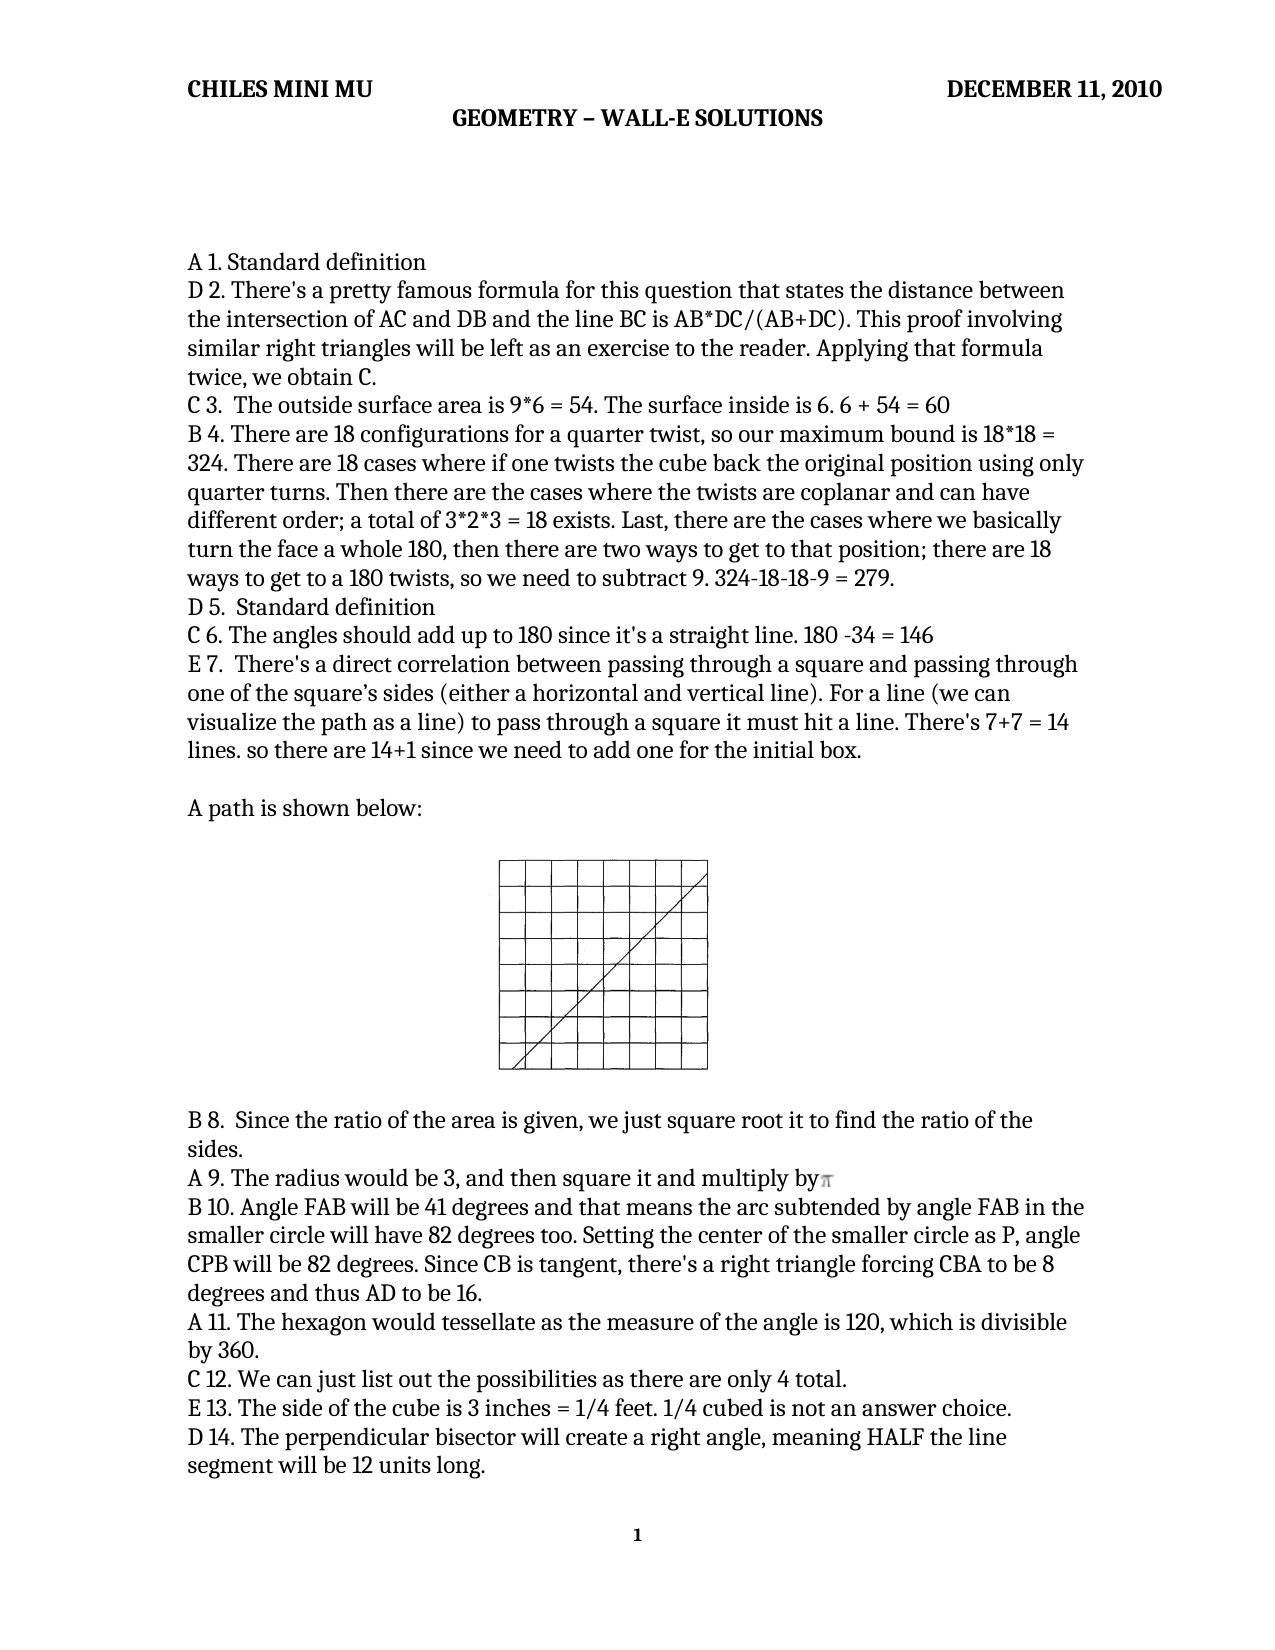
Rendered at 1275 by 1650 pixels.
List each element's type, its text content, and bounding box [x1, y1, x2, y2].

text B 10. Angle FAB will be 41 degrees and that means the arc subtended by angle FAB in the smaller circle will have 82 degrees too. Setting the center of the smaller circle as P, angle CPB will be 82 degrees. Since CB is tangent, there's a right triangle forcing CBA to be 8 degrees and thus AD to be 16. [187, 1193, 1087, 1308]
text B 8. Since the ratio of the area is given, we just square root it to find the ratio of the sides. [187, 1106, 1087, 1164]
text A 9. The radius would be 3, and then square it and multiply by [187, 1164, 1087, 1193]
text E 7. There's a direct correlation between passing through a square and passing through one of the square’s sides (either a horizontal and vertical line). For a line (we can visualize the path as a line) to pass through a square it must hit a line. There's 7+7 = 14 lines. so there are 14+1 since we need to add one for the initial box. [187, 650, 1087, 765]
picture [487, 852, 721, 1078]
text A 1. Standard definition [187, 247, 1087, 276]
text D 14. The perpendicular bisector will create a right angle, meaning HALF the line segment will be 12 units long. [187, 1423, 1087, 1480]
text C 12. We can just list out the possibilities as there are only 4 total. [187, 1365, 1087, 1394]
text C 3. The outside surface area is 9*6 = 54. The surface inside is 6. 6 + 54 = 60 [187, 391, 1087, 420]
text B 4. There are 18 configurations for a quarter twist, so our maximum bound is 18*18 = 324. There are 18 cases where if one twists the cube back the original position using only quarter turns. Then there are the cases where the twists are coplanar and can have different order; a total of 3*2*3 = 18 exists. Last, there are the cases where we basically turn the face a whole 180, then there are two ways to get to that position; there are 18 ways to get to a 180 twists, so we need to subtract 9. 324-18-18-9 = 279. [187, 420, 1087, 592]
text A path is shown below: [187, 794, 1087, 822]
text D 5. Standard definition [187, 592, 1087, 621]
text A 11. The hexagon would tessellate as the measure of the angle is 120, which is divisible by 360. [187, 1308, 1087, 1365]
text C 6. The angles should add up to 180 since it's a straight line. 180 -34 = 146 [187, 621, 1087, 650]
text D 2. There's a pretty famous formula for this question that states the distance between the intersection of AC and DB and the line BC is AB*DC/(AB+DC). This proof involving similar right triangles will be left as an exercise to the reader. Applying that formula twice, we obtain C. [187, 276, 1087, 391]
text E 13. The side of the cube is 3 inches = 1/4 feet. 1/4 cubed is not an answer choice. [187, 1394, 1087, 1423]
picture [819, 1173, 835, 1187]
